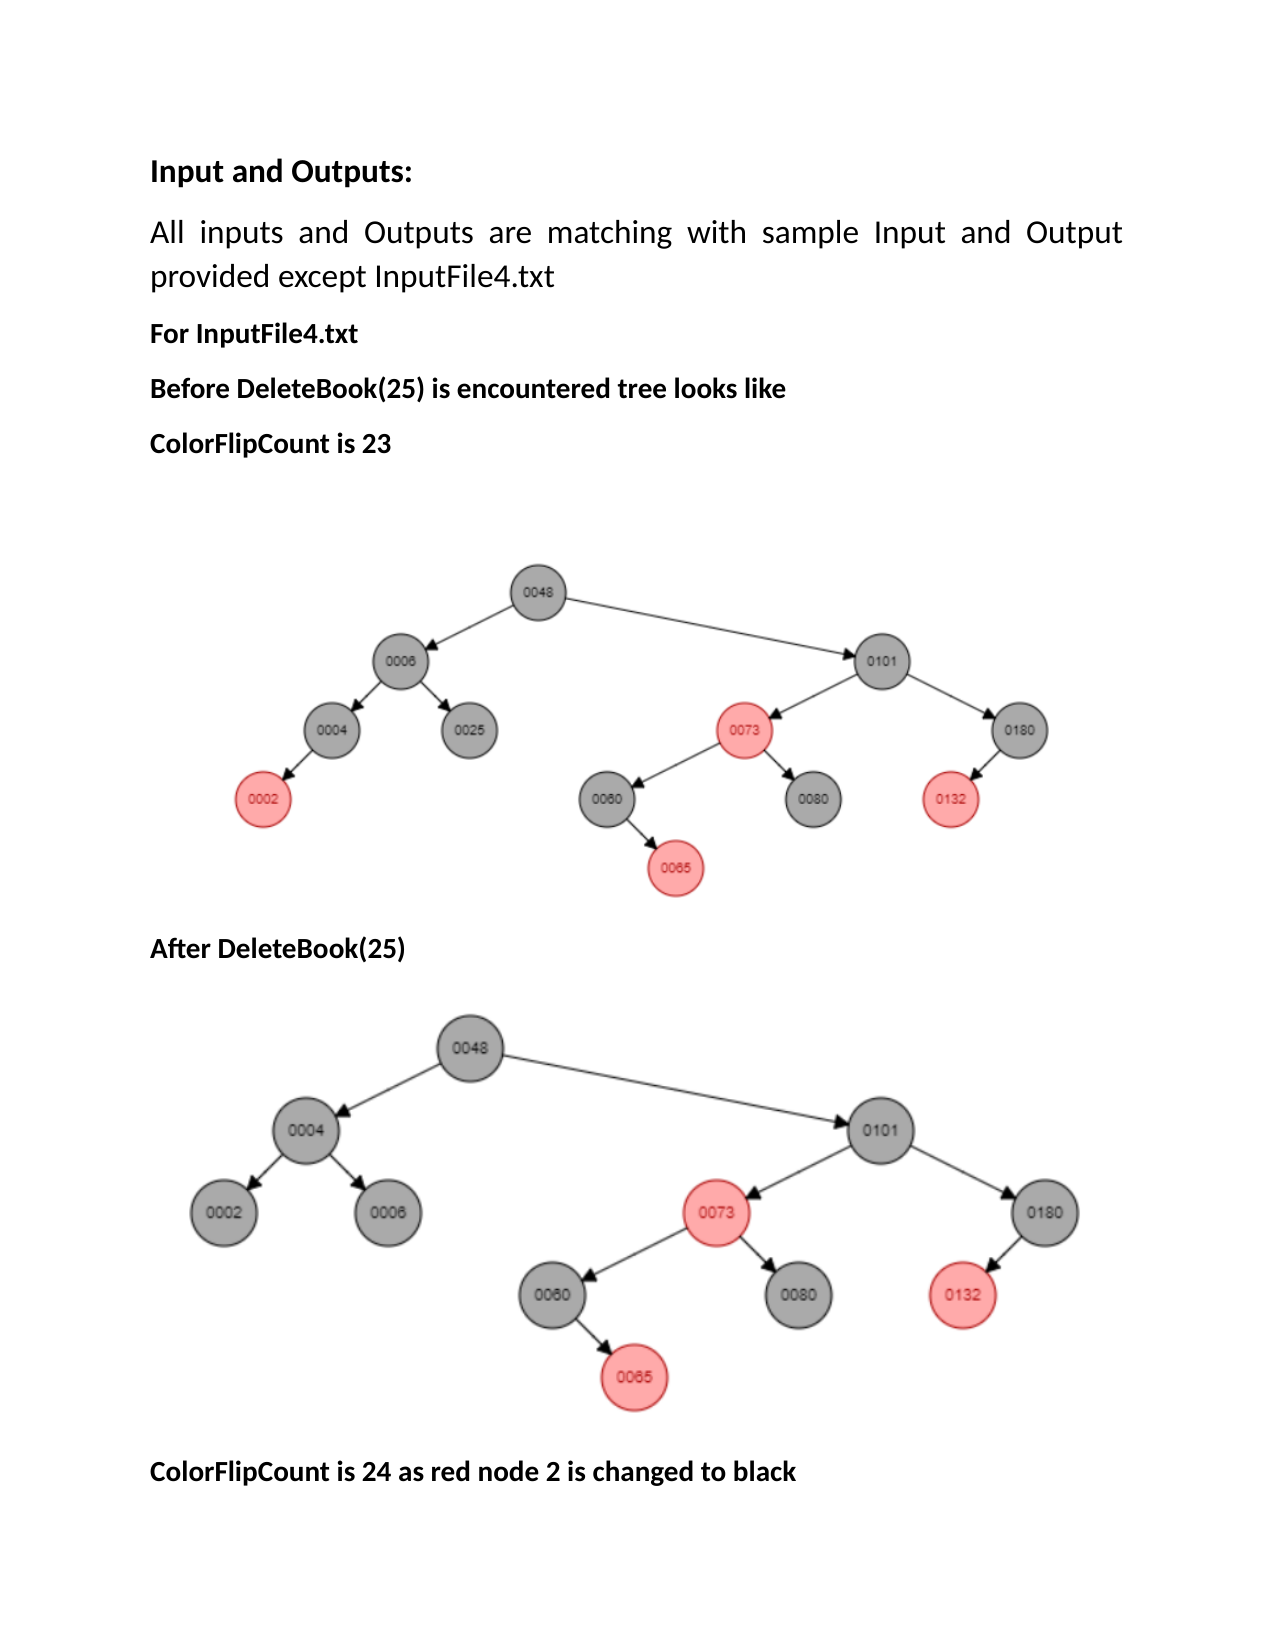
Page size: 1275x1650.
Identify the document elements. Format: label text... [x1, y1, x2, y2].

text ColorFlipCount is 23 [150, 425, 1125, 461]
picture [150, 985, 1125, 1435]
text All inputs and Outputs are matching with sample Input and Output provided except InputFile4.txt [150, 211, 1125, 295]
text ColorFlipCount is 24 as red node 2 is changed to black [150, 1453, 1125, 1489]
text After DeleteBook(25) [150, 930, 1125, 966]
text Before DeleteBook(25) is encountered tree looks like [150, 370, 1125, 406]
text For InputFile4.txt [150, 315, 1125, 351]
text Input and Outputs: [150, 150, 1125, 191]
picture [150, 535, 1125, 912]
